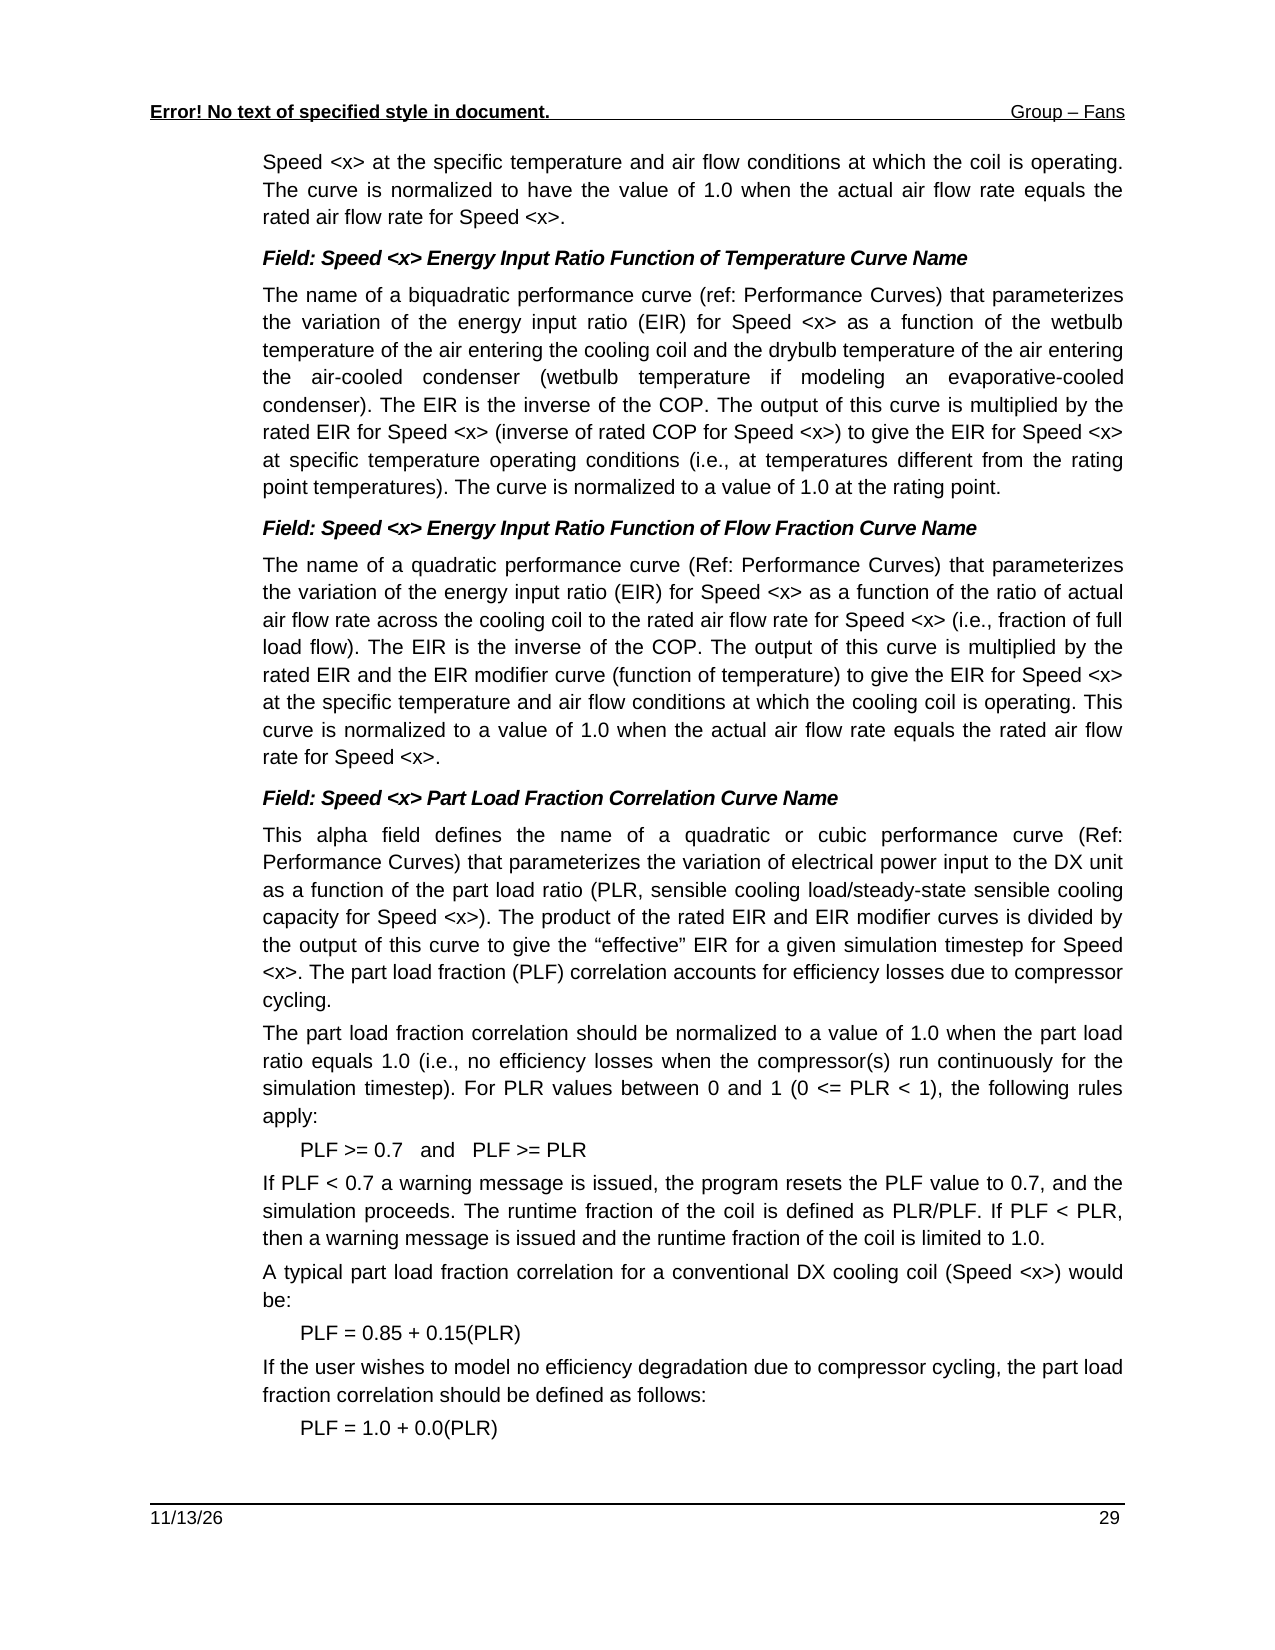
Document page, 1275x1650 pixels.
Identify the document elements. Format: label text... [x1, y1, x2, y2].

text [262, 150, 1125, 229]
subtitle Field: Speed <x> Part Load Fraction Correlation Curve Name [262, 785, 1125, 810]
text PLF >= 0.7 and PLF >= PLR [262, 1137, 1125, 1161]
text The part load fraction correlation should be normalized to a value of 1.0 when the part load ratio equals 1.0 (i.e., no efficiency losses when the compressor(s) run continuously for the simulation timestep). For PLR values between 0 and 1 (0 <= PLR < 1), the following rules apply: [262, 1021, 1125, 1128]
text This alpha field defines the name of a quadratic or cubic performance curve (Ref: Performance Curves) that parameterizes the variation of electrical power input to the DX unit as a function of the part load ratio (PLR, sensible cooling load/steady-state sensible cooling capacity for Speed <x>). The product of the rated EIR and EIR modifier curves is divided by the output of this curve to give the “effective” EIR for a given simulation timestep for Speed <x>. The part load fraction (PLF) correlation accounts for efficiency losses due to compressor cycling. [262, 822, 1125, 1011]
text A typical part load fraction correlation for a conventional DX cooling coil (Speed <x>) would be: [262, 1260, 1125, 1311]
text The name of a biquadratic performance curve (ref: Performance Curves) that parameterizes the variation of the energy input ratio (EIR) for Speed <x> as a function of the wetbulb temperature of the air entering the cooling coil and the drybulb temperature of the air entering the air-cooled condenser (wetbulb temperature if modeling an evaporative-cooled condenser). The EIR is the inverse of the COP. The output of this curve is multiplied by the rated EIR for Speed <x> (inverse of rated COP for Speed <x>) to give the EIR for Speed <x> at specific temperature operating conditions (i.e., at temperatures different from the rating point temperatures). The curve is normalized to a value of 1.0 at the rating point. [262, 282, 1125, 499]
text If PLF < 0.7 a warning message is issued, the program resets the PLF value to 0.7, and the simulation proceeds. The runtime fraction of the coil is defined as PLR/PLF. If PLF < PLR, then a warning message is issued and the runtime fraction of the coil is limited to 1.0. [262, 1171, 1125, 1250]
subtitle Field: Speed <x> Energy Input Ratio Function of Flow Fraction Curve Name [262, 515, 1125, 540]
text PLF = 1.0 + 0.0(PLR) [262, 1416, 1125, 1440]
text PLF = 0.85 + 0.15(PLR) [262, 1321, 1125, 1345]
text The name of a quadratic performance curve (Ref: Performance Curves) that parameterizes the variation of the energy input ratio (EIR) for Speed <x> as a function of the ratio of actual air flow rate across the cooling coil to the rated air flow rate for Speed <x> (i.e., fraction of full load flow). The EIR is the inverse of the COP. The output of this curve is multiplied by the rated EIR and the EIR modifier curve (function of temperature) to give the EIR for Speed <x> at the specific temperature and air flow conditions at which the cooling coil is operating. This curve is normalized to a value of 1.0 when the actual air flow rate equals the rated air flow rate for Speed <x>. [262, 552, 1125, 769]
text If the user wishes to model no efficiency degradation due to compressor cycling, the part load fraction correlation should be defined as follows: [262, 1355, 1125, 1406]
subtitle Field: Speed <x> Energy Input Ratio Function of Temperature Curve Name [262, 245, 1125, 270]
